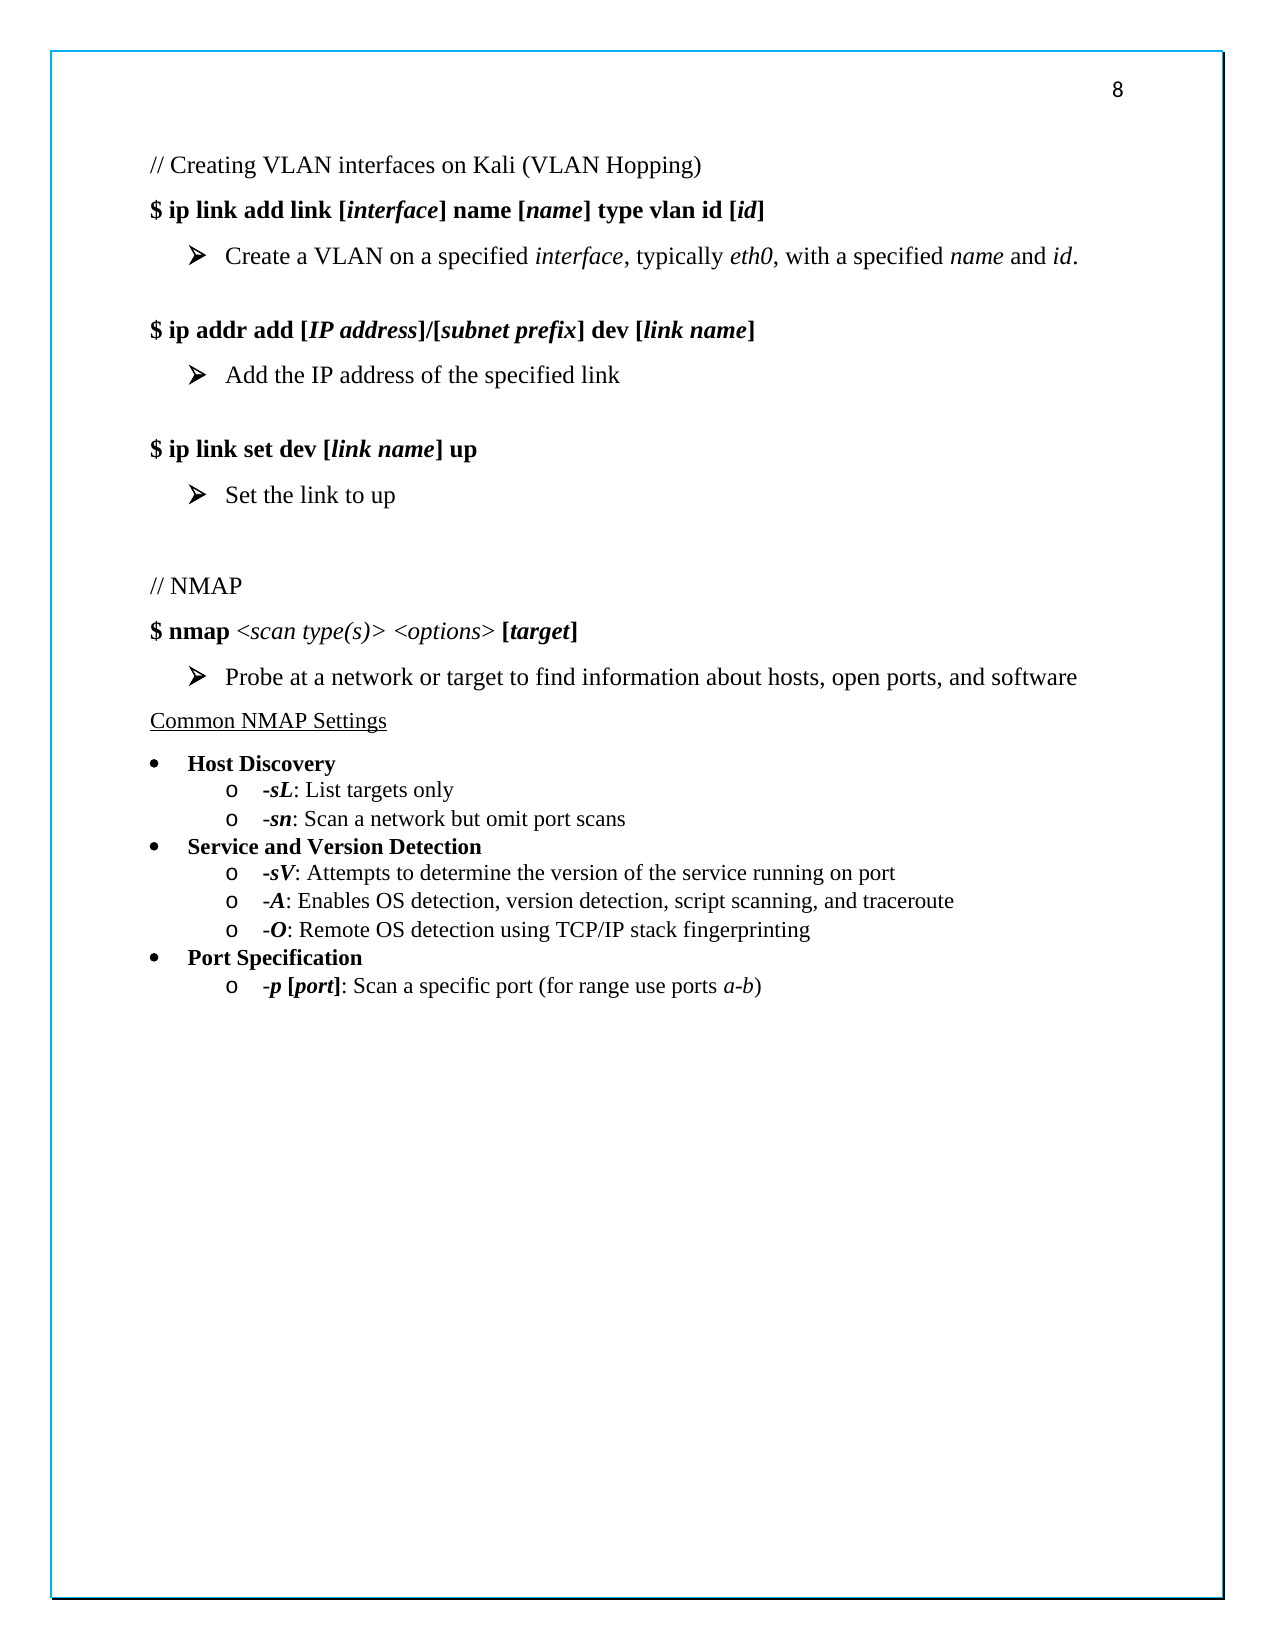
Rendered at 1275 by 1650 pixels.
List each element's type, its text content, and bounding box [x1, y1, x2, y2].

text Common NMAP Settings [150, 707, 1123, 733]
list -O: Remote OS detection using TCP/IP stack fingerprinting [225, 916, 1123, 944]
list -sn: Scan a network but omit port scans [225, 805, 1123, 833]
list Set the link to up [187, 480, 1123, 509]
list Service and Version Detection [150, 833, 1123, 859]
text // Creating VLAN interfaces on Kali (VLAN Hopping) [150, 150, 1123, 179]
list Create a VLAN on a specified interface, typically eth0, with a specified name and id. [187, 241, 1123, 269]
list -sV: Attempts to determine the version of the service running on port [225, 859, 1123, 887]
text // NMAP [150, 571, 1123, 599]
list Host Discovery [150, 750, 1123, 776]
list Add the IP address of the specified link [187, 360, 1123, 389]
list -A: Enables OS detection, version detection, script scanning, and traceroute [225, 887, 1123, 916]
text $ ip link add link [interface] name [name] type vlan id [id] [150, 195, 1123, 224]
list Port Specification [150, 944, 1123, 970]
text $ ip link set dev [link name] up [150, 434, 1123, 463]
list -p [port]: Scan a specific port (for range use ports a-b) [225, 970, 1123, 1001]
list -sL: List targets only [225, 776, 1123, 805]
list Probe at a network or target to find information about hosts, open ports, and software [187, 662, 1123, 690]
text $ nmap <scan type(s)> <options> [target] [150, 616, 1123, 645]
text $ ip addr add [IP address]/[subnet prefix] dev [link name] [150, 315, 1123, 344]
